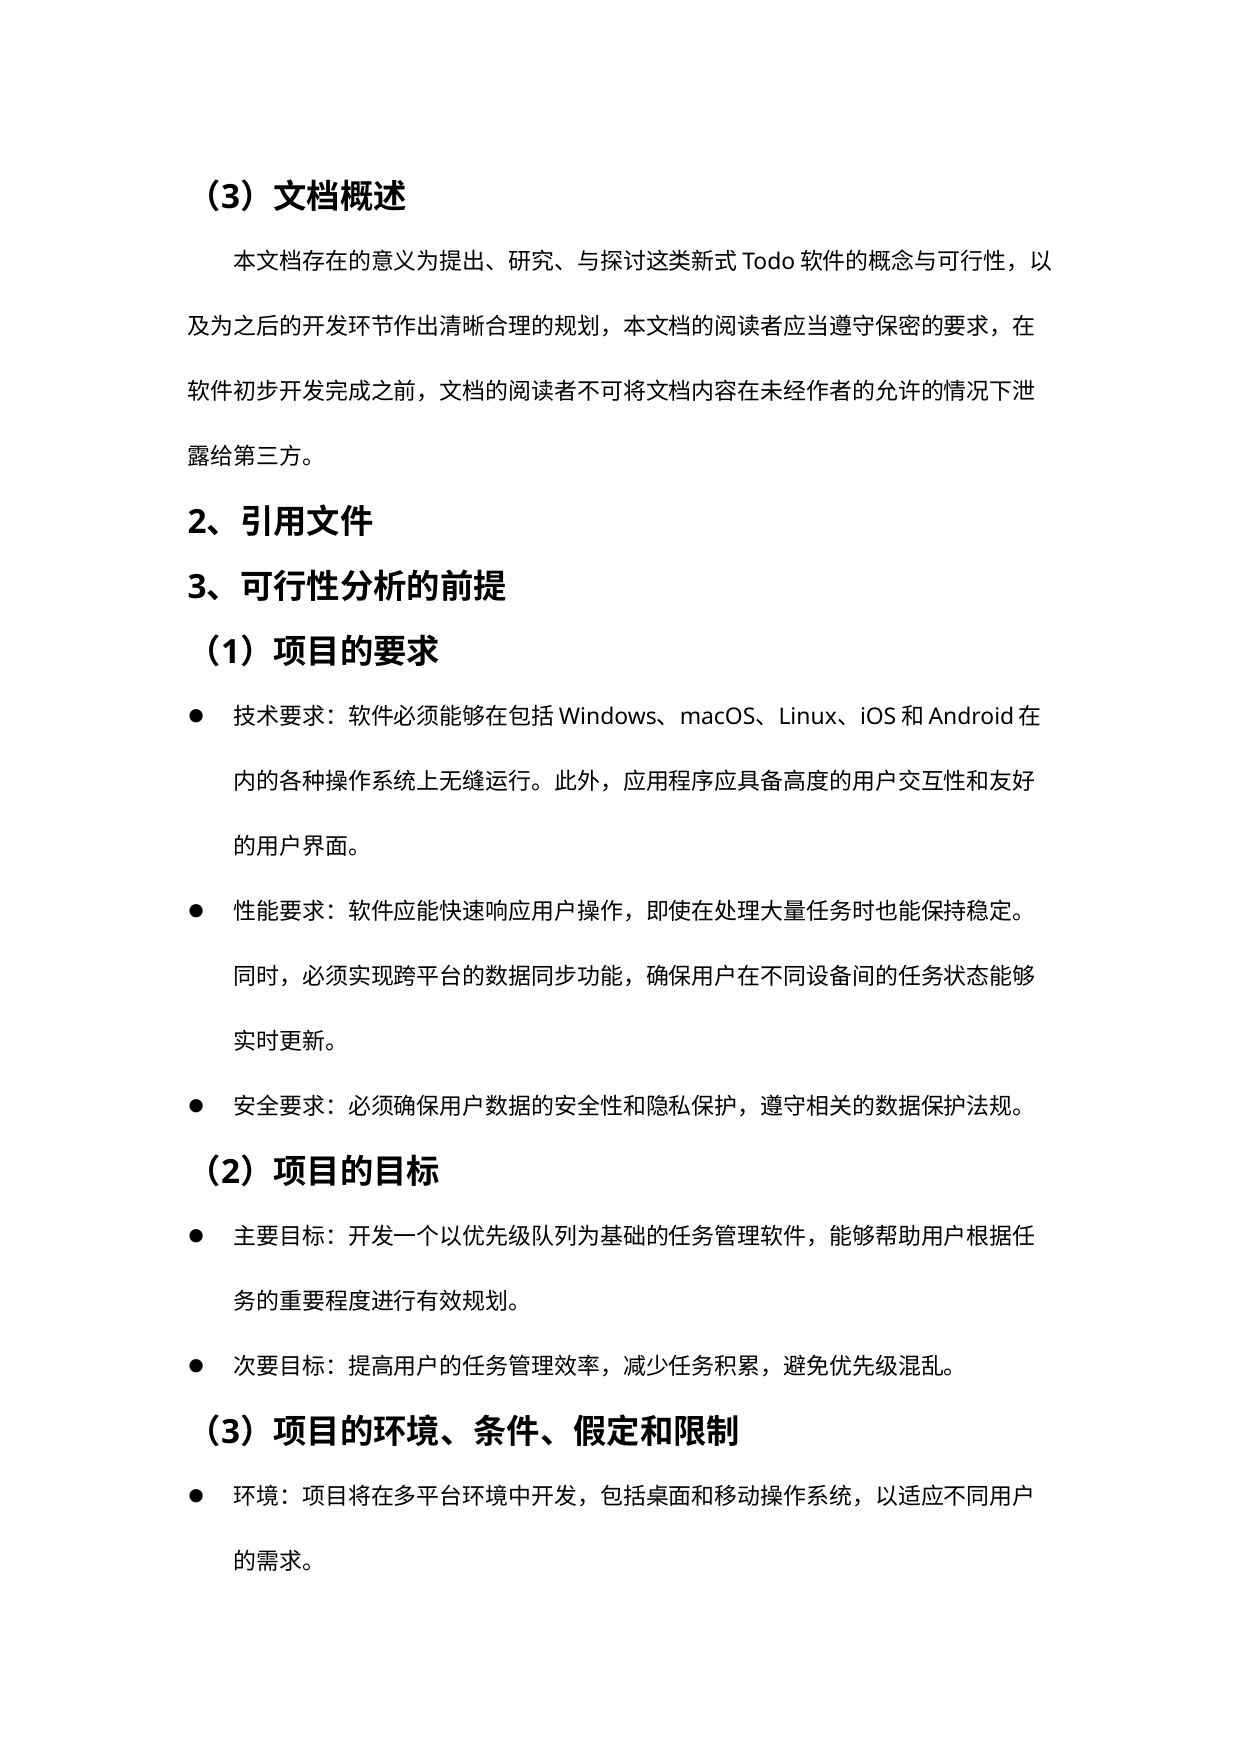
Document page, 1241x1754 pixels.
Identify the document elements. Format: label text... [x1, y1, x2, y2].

text 文档概述 [187, 162, 1053, 227]
text 项目的目标 [187, 1137, 1053, 1202]
text 项目的环境、条件、假定和限制 [187, 1397, 1053, 1462]
list 性能要求：软件应能快速响应用户操作，即使在处理大量任务时也能保持稳定。同时，必须实现跨平台的数据同步功能，确保用户在不同设备间的任务状态能够实时更新。 [187, 877, 1053, 1072]
list 安全要求：必须确保用户数据的安全性和隐私保护，遵守相关的数据保护法规。 [187, 1072, 1053, 1137]
list 主要目标：开发一个以优先级队列为基础的任务管理软件，能够帮助用户根据任务的重要程度进行有效规划。 [187, 1202, 1053, 1332]
list 技术要求：软件必须能够在包括Windows、macOS、Linux、iOS和Android在内的各种操作系统上无缝运行。此外，应用程序应具备高度的用户交互性和友好的用户界面。 [187, 682, 1053, 877]
list 环境：项目将在多平台环境中开发，包括桌面和移动操作系统，以适应不同用户的需求。 [187, 1462, 1053, 1592]
text 可行性分析的前提 [187, 552, 1053, 617]
text 本文档存在的意义为提出、研究、与探讨这类新式Todo软件的概念与可行性，以及为之后的开发环节作出清晰合理的规划，本文档的阅读者应当遵守保密的要求，在软件初步开发完成之前，文档的阅读者不可将文档内容在未经作者的允许的情况下泄露给第三方。 [187, 227, 1053, 487]
text 引用文件 [187, 487, 1053, 552]
text 项目的要求 [187, 617, 1053, 682]
list 次要目标：提高用户的任务管理效率，减少任务积累，避免优先级混乱。 [187, 1332, 1053, 1397]
